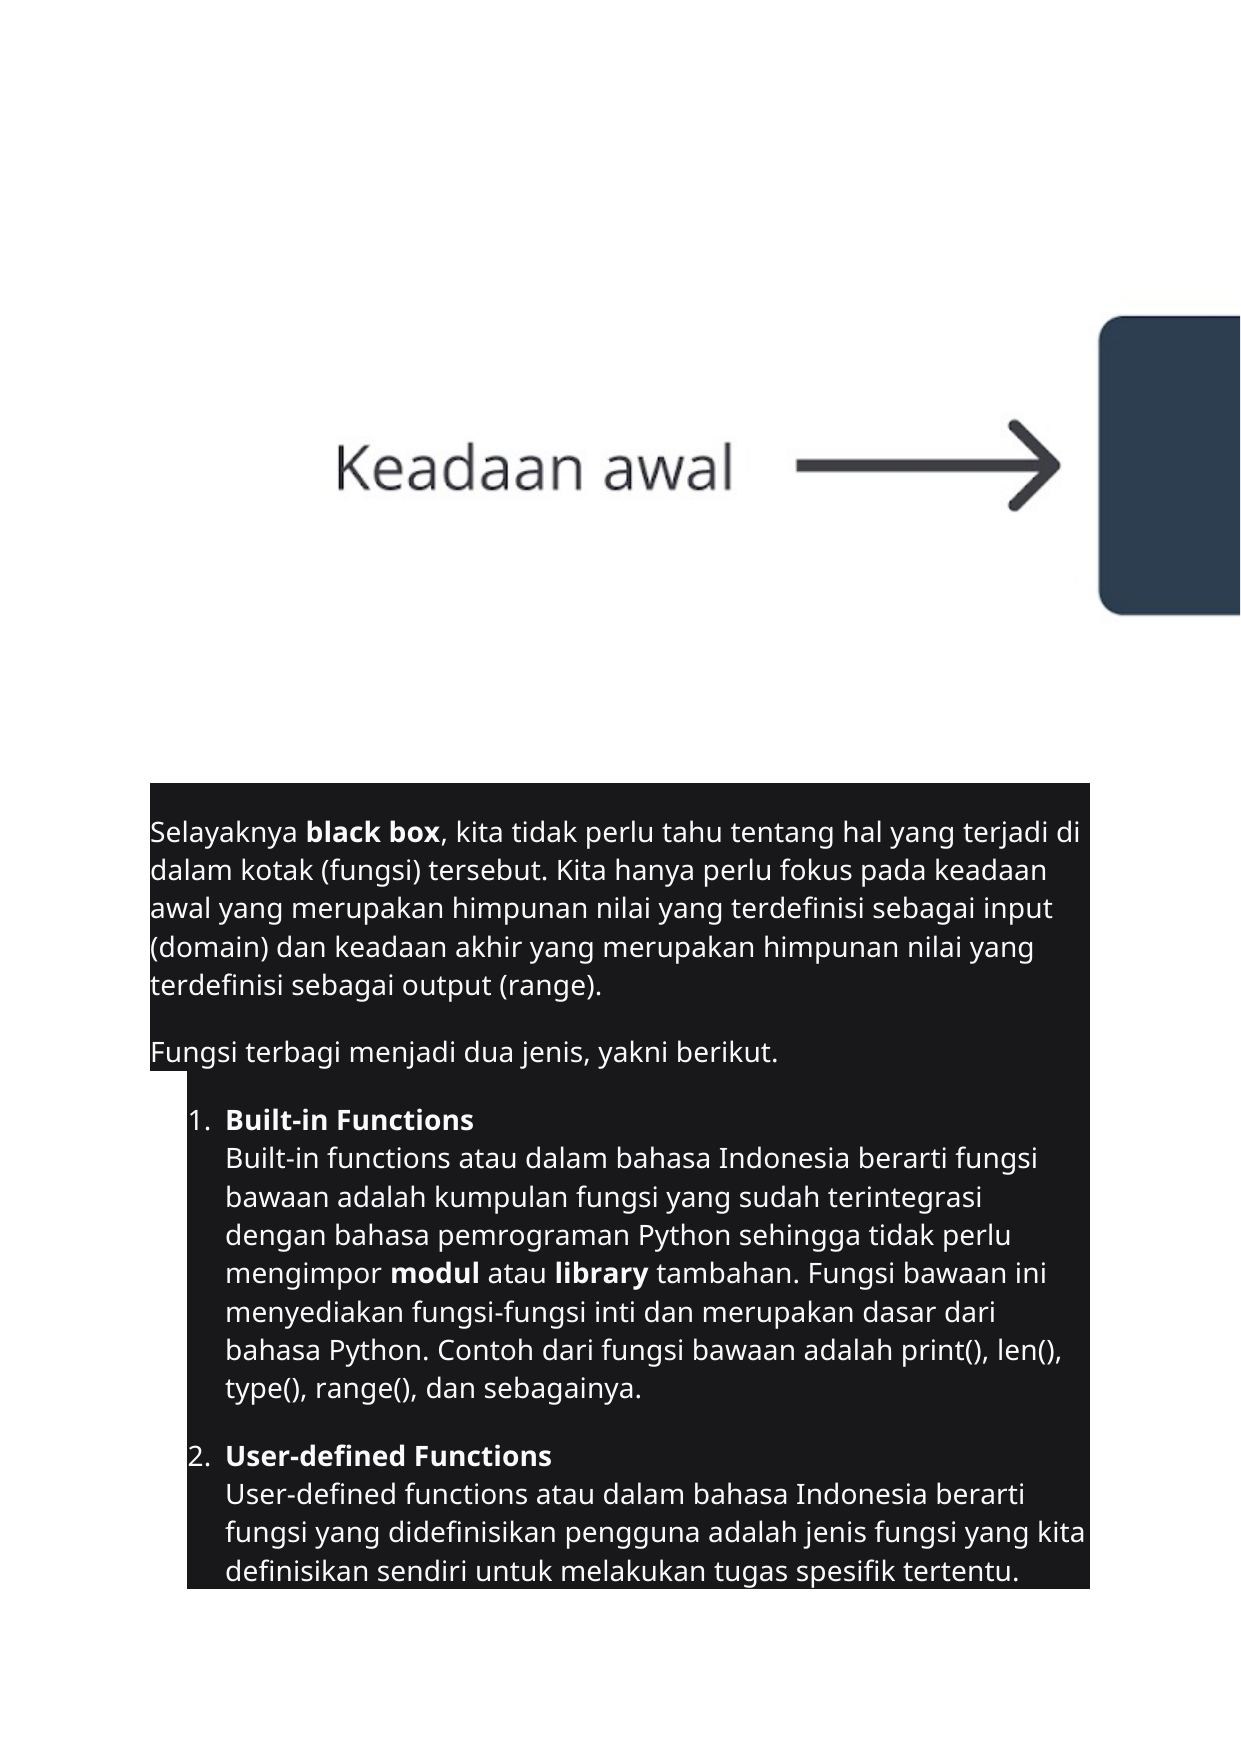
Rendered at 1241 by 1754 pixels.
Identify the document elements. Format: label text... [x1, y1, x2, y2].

picture [150, 150, 1241, 783]
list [187, 1436, 1090, 1589]
list Built-in Functions Built-in functions atau dalam bahasa Indonesia berarti fungsi bawaan adalah kumpulan fungsi yang sudah terintegrasi dengan bahasa pemrograman Python sehingga tidak perlu mengimpor modul atau library tambahan. Fungsi bawaan ini menyediakan fungsi-fungsi inti dan merupakan dasar dari bahasa Python. Contoh dari fungsi bawaan adalah print(), len(), type(), range(), dan sebagainya. [187, 1100, 1090, 1407]
text Fungsi terbagi menjadi dua jenis, yakni berikut. [150, 1033, 1090, 1071]
text Selayaknya black box, kita tidak perlu tahu tentang hal yang terjadi di dalam kotak (fungsi) tersebut. Kita hanya perlu fokus pada keadaan awal yang merupakan himpunan nilai yang terdefinisi sebagai input (domain) dan keadaan akhir yang merupakan himpunan nilai yang terdefinisi sebagai output (range). [150, 812, 1090, 1004]
